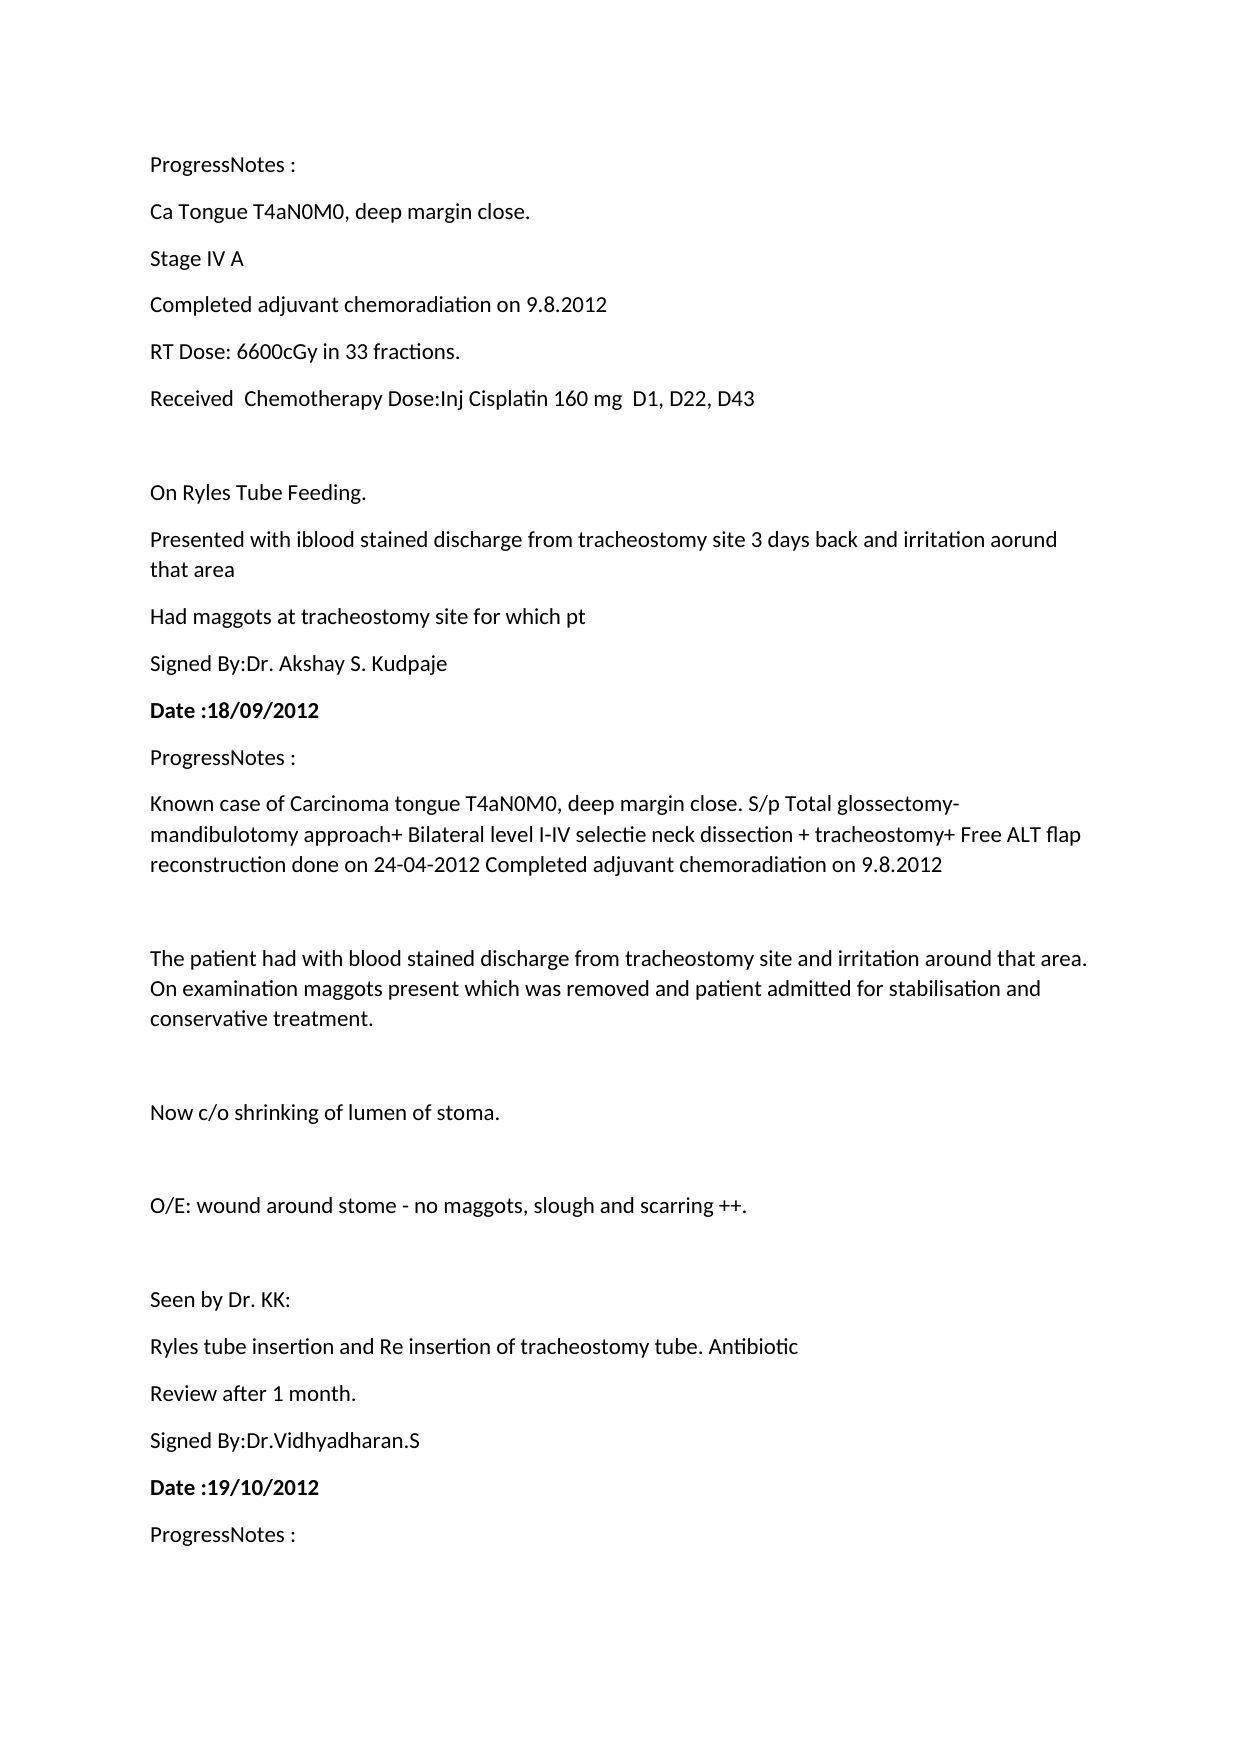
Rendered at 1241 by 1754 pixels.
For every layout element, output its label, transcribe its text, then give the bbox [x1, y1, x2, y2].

text Known case of Carcinoma tongue T4aN0M0, deep margin close. S/p Total glossectomy- mandibulotomy approach+ Bilateral level I-IV selectie neck dissection + tracheostomy+ Free ALT flap reconstruction done on 24-04-2012 Completed adjuvant chemoradiation on 9.8.2012 [150, 789, 1090, 878]
text Completed adjuvant chemoradiation on 9.8.2012 [150, 291, 1090, 319]
text Now c/o shrinking of lumen of stoma. [150, 1098, 1090, 1126]
text On Ryles Tube Feeding. [150, 478, 1090, 506]
text RT Dose: 6600cGy in 33 fractions. [150, 337, 1090, 366]
text O/E: wound around stome - no maggots, slough and scarring ++. [150, 1192, 1090, 1220]
text Date :19/10/2012 [150, 1473, 1090, 1501]
text ProgressNotes : [150, 743, 1090, 771]
text Date :18/09/2012 [150, 696, 1090, 724]
text The patient had with blood stained discharge from tracheostomy site and irritation around that area. On examination maggots present which was removed and patient admitted for stabilisation and conservative treatment. [150, 944, 1090, 1032]
text Signed By:Dr.Vidhyadharan.S [150, 1426, 1090, 1454]
text Had maggots at tracheostomy site for which pt [150, 602, 1090, 630]
text ProgressNotes : [150, 1520, 1090, 1548]
text Ryles tube insertion and Re insertion of tracheostomy tube. Antibiotic [150, 1332, 1090, 1360]
text Review after 1 month. [150, 1379, 1090, 1407]
text Ca Tongue T4aN0M0, deep margin close. [150, 197, 1090, 225]
text Stage IV A [150, 244, 1090, 272]
text Signed By:Dr. Akshay S. Kudpaje [150, 649, 1090, 677]
text Received Chemotherapy Dose:Inj Cisplatin 160 mg D1, D22, D43 [150, 384, 1090, 412]
text Seen by Dr. KK: [150, 1285, 1090, 1313]
text ProgressNotes : [150, 150, 1090, 178]
text Presented with iblood stained discharge from tracheostomy site 3 days back and irritation aorund that area [150, 525, 1090, 583]
